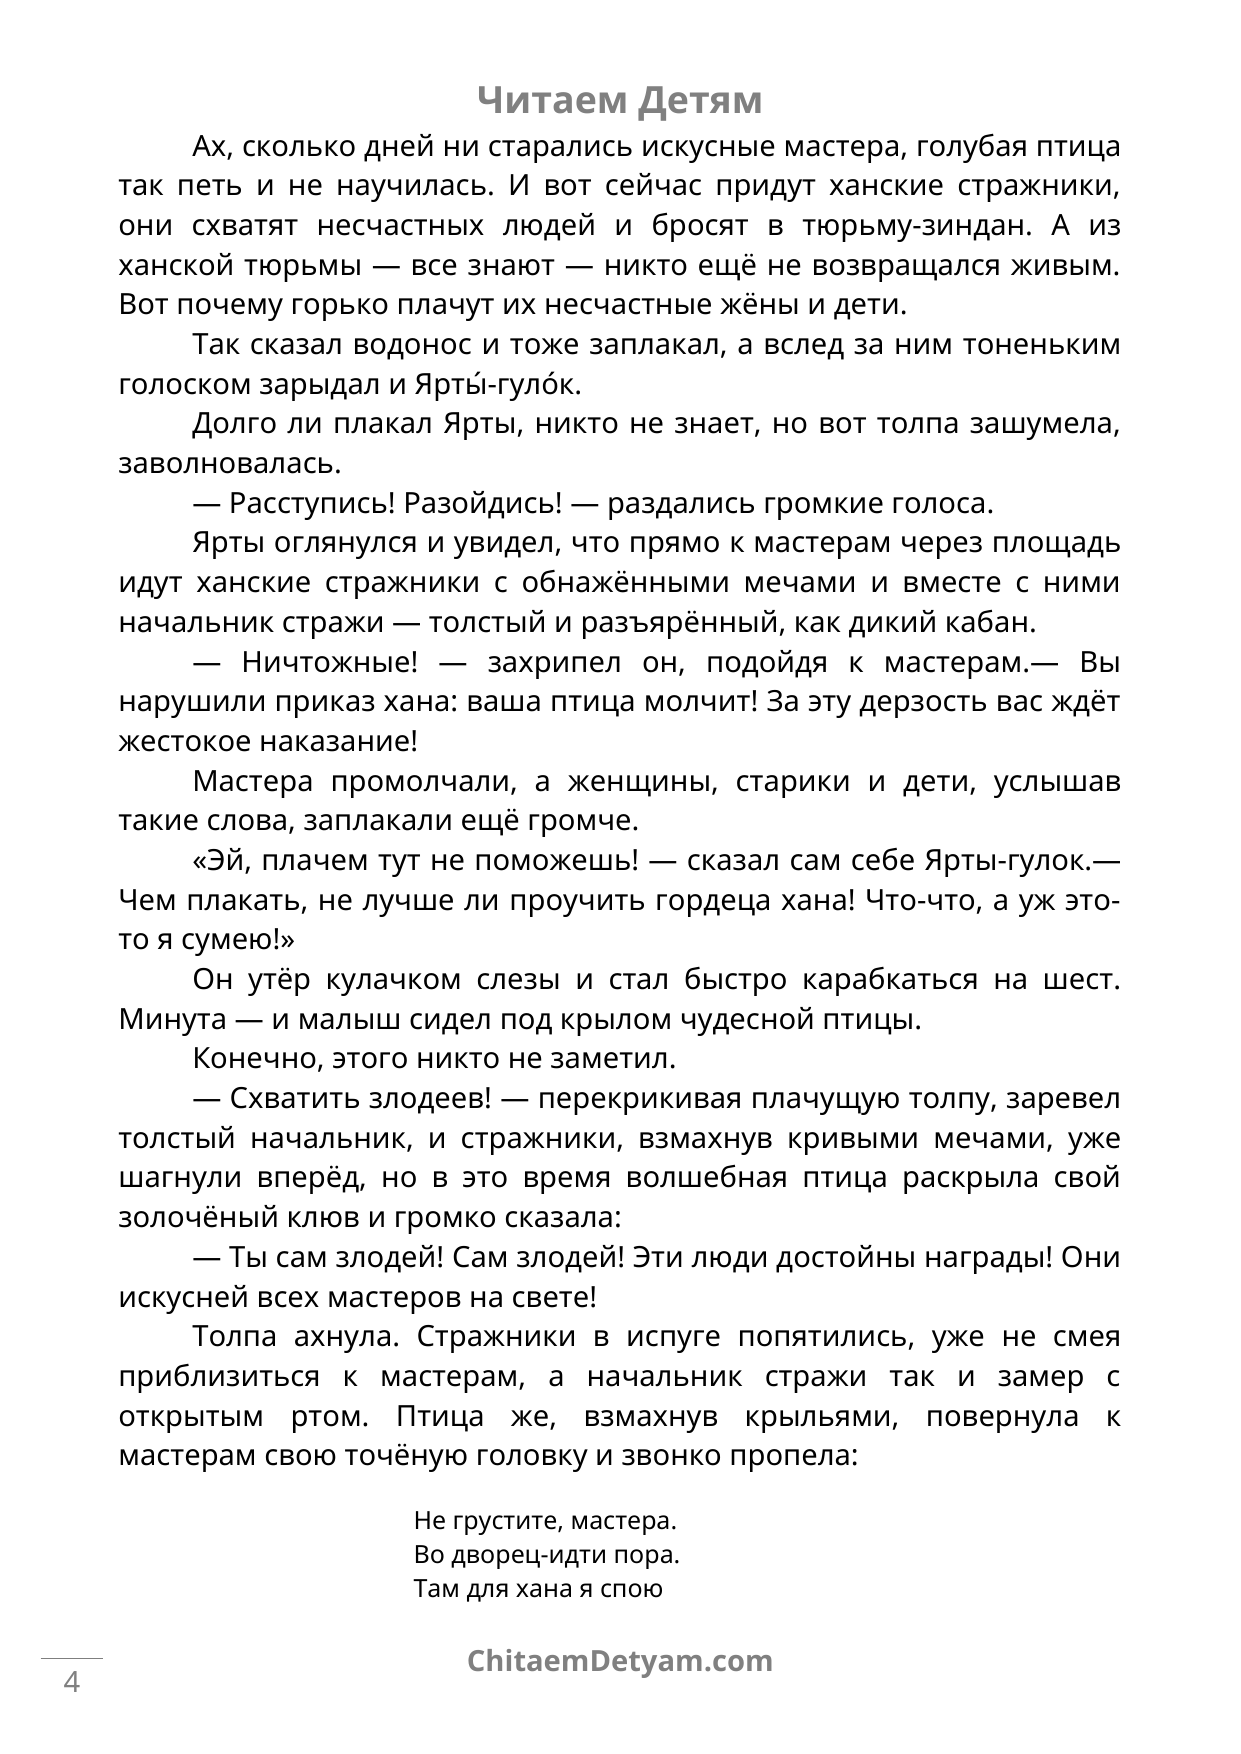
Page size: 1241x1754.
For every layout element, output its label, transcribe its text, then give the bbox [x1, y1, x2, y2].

text Толпа ахнула. Стражники в испуге попятились, уже не смея приблизиться к мастерам, а начальник стражи так и замер с открытым ртом. Птица же, взмахнув крыльями, повернула к мастерам свою точёную головку и звонко пропела: [118, 1316, 1122, 1474]
text Во дворец-идти пора. [339, 1537, 1122, 1571]
text Ах, сколько дней ни старались искусные мастера, голубая птица так петь и не научилась. И вот сейчас придут ханские стражники, они схватят несчастных людей и бросят в тюрьму-зиндан. А из ханской тюрьмы — все знают — никто ещё не возвращался живым. Вот почему горько плачут их несчастные жёны и дети. [118, 125, 1122, 323]
text — Ты сам злодей! Сам злодей! Эти люди достойны награды! Они искусней всех мастеров на свете! [118, 1236, 1122, 1316]
text — Схватить злодеев! — перекрикивая плачущую толпу, заревел толстый начальник, и стражники, взмахнув кривыми мечами, уже шагнули вперёд, но в это время волшебная птица раскрыла свой золочёный клюв и громко сказала: [118, 1077, 1122, 1236]
text Он утёр кулачком слезы и стал быстро карабкаться на шест. Минута — и малыш сидел под крылом чудесной птицы. [118, 958, 1122, 1038]
text Долго ли плакал Ярты, никто не знает, но вот толпа зашумела, заволновалась. [118, 403, 1122, 482]
text Не грустите, мастера. [339, 1503, 1122, 1537]
text — Ничтожные! — захрипел он, подойдя к мастерам.— Вы нарушили приказ хана: ваша птица молчит! За эту дерзость вас ждёт жестокое наказание! [118, 641, 1122, 760]
text Ярты оглянулся и увидел, что прямо к мастерам через площадь идут ханские стражники с обнажёнными мечами и вместе с ними начальник стражи — толстый и разъярённый, как дикий кабан. [118, 522, 1122, 641]
text Мастера промолчали, а женщины, старики и дети, услышав такие слова, заплакали ещё громче. [118, 760, 1122, 839]
text Конечно, этого никто не заметил. [118, 1038, 1122, 1077]
text Там для хана я спою [339, 1571, 1122, 1605]
text «Эй, плачем тут не поможешь! — сказал сам себе Ярты-гулок.— Чем плакать, не лучше ли проучить гордеца хана! Что-что, а уж это-то я сумею!» [118, 839, 1122, 958]
text — Расступись! Разойдись! — раздались громкие голоса. [118, 482, 1122, 522]
text Так сказал водонос и тоже заплакал, а вслед за ним тоненьким голоском зарыдал и Ярты́-гуло́к. [118, 323, 1122, 403]
